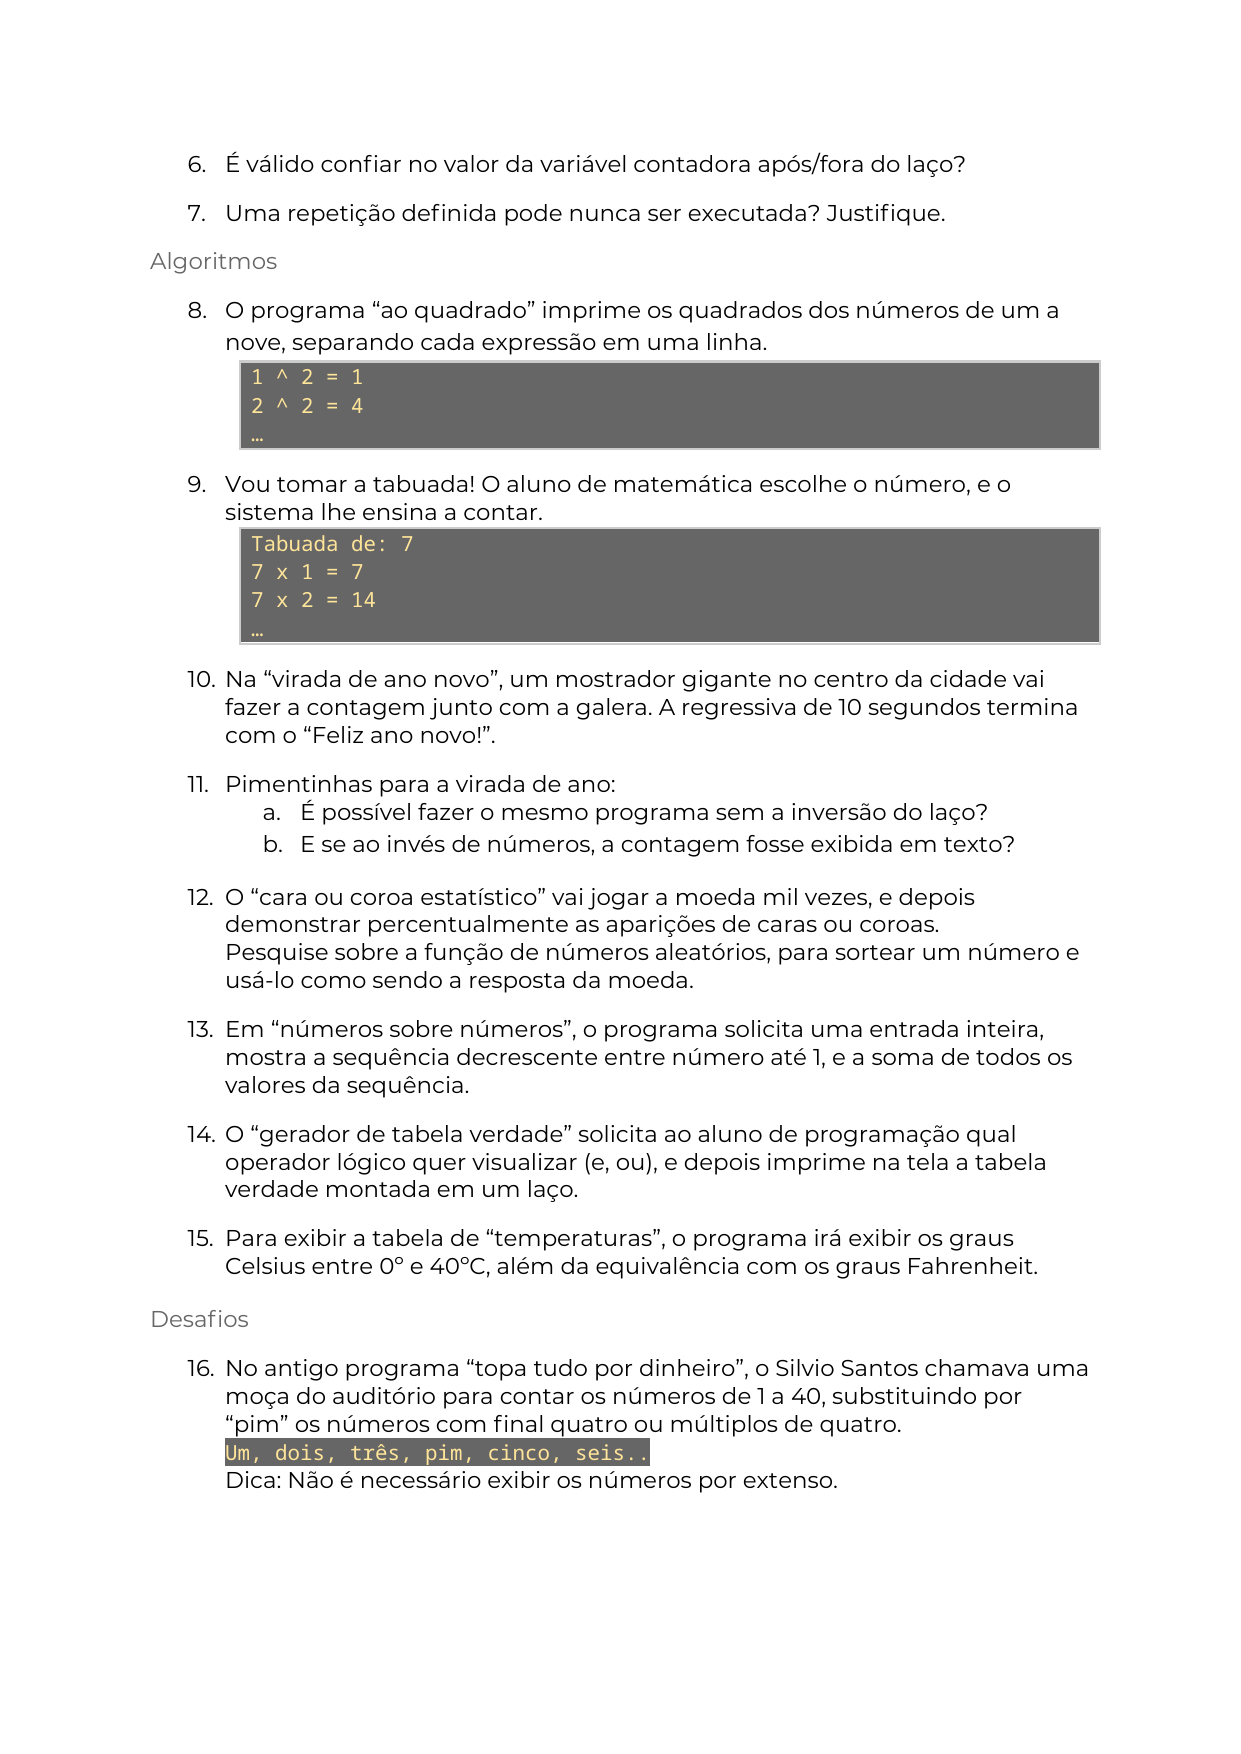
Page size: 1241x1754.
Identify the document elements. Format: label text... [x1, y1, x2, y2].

list O “gerador de tabela verdade” solicita ao aluno de programação qual operador lógico quer visualizar (e, ou), e depois imprime na tela a tabela verdade montada em um laço. [187, 1120, 1090, 1204]
list O programa “ao quadrado” imprime os quadrados dos números de um a nove, separando cada expressão em uma linha. [187, 296, 1090, 356]
table_header 1 ^ 2 = 1 2 ^ 2 = 4 … [241, 363, 1099, 448]
subtitle Algoritmos [150, 247, 1090, 275]
subtitle Desafios [150, 1305, 1090, 1333]
list Pimentinhas para a virada de ano: [187, 770, 1090, 798]
list Em “números sobre números”, o programa solicita uma entrada inteira, mostra a sequência decrescente entre número até 1, e a soma de todos os valores da sequência. [187, 1015, 1090, 1099]
list É válido confiar no valor da variável contadora após/fora do laço? [187, 150, 1090, 178]
list Na “virada de ano novo”, um mostrador gigante no centro da cidade vai fazer a contagem junto com a galera. A regressiva de 10 segundos termina com o “Feliz ano novo!”. [187, 665, 1090, 749]
list Vou tomar a tabuada! O aluno de matemática escolhe o número, e o sistema lhe ensina a contar. [187, 471, 1090, 527]
list No antigo programa “topa tudo por dinheiro”, o Silvio Santos chamava uma moça do auditório para contar os números de 1 a 40, substituindo por “pim” os números com final quatro ou múltiplos de quatro. Um, dois, três, pim, cinco, seis.. Dica: Não é necessário exibir os números por extenso. [187, 1354, 1090, 1494]
list Uma repetição definida pode nunca ser executada? Justifique. [187, 199, 1090, 227]
list Para exibir a tabela de “temperaturas”, o programa irá exibir os graus Celsius entre 0º e 40ºC, além da equivalência com os graus Fahrenheit. [187, 1224, 1090, 1280]
list O “cara ou coroa estatístico” vai jogar a moeda mil vezes, e depois demonstrar percentualmente as aparições de caras ou coroas. Pesquise sobre a função de números aleatórios, para sortear um número e usá-lo como sendo a resposta da moeda. [187, 883, 1090, 994]
list É possível fazer o mesmo programa sem a inversão do laço? [262, 798, 1090, 826]
table_header Tabuada de: 7 7 x 1 = 7 7 x 2 = 14 … [241, 529, 1099, 642]
list E se ao invés de números, a contagem fosse exibida em texto? [262, 830, 1090, 858]
